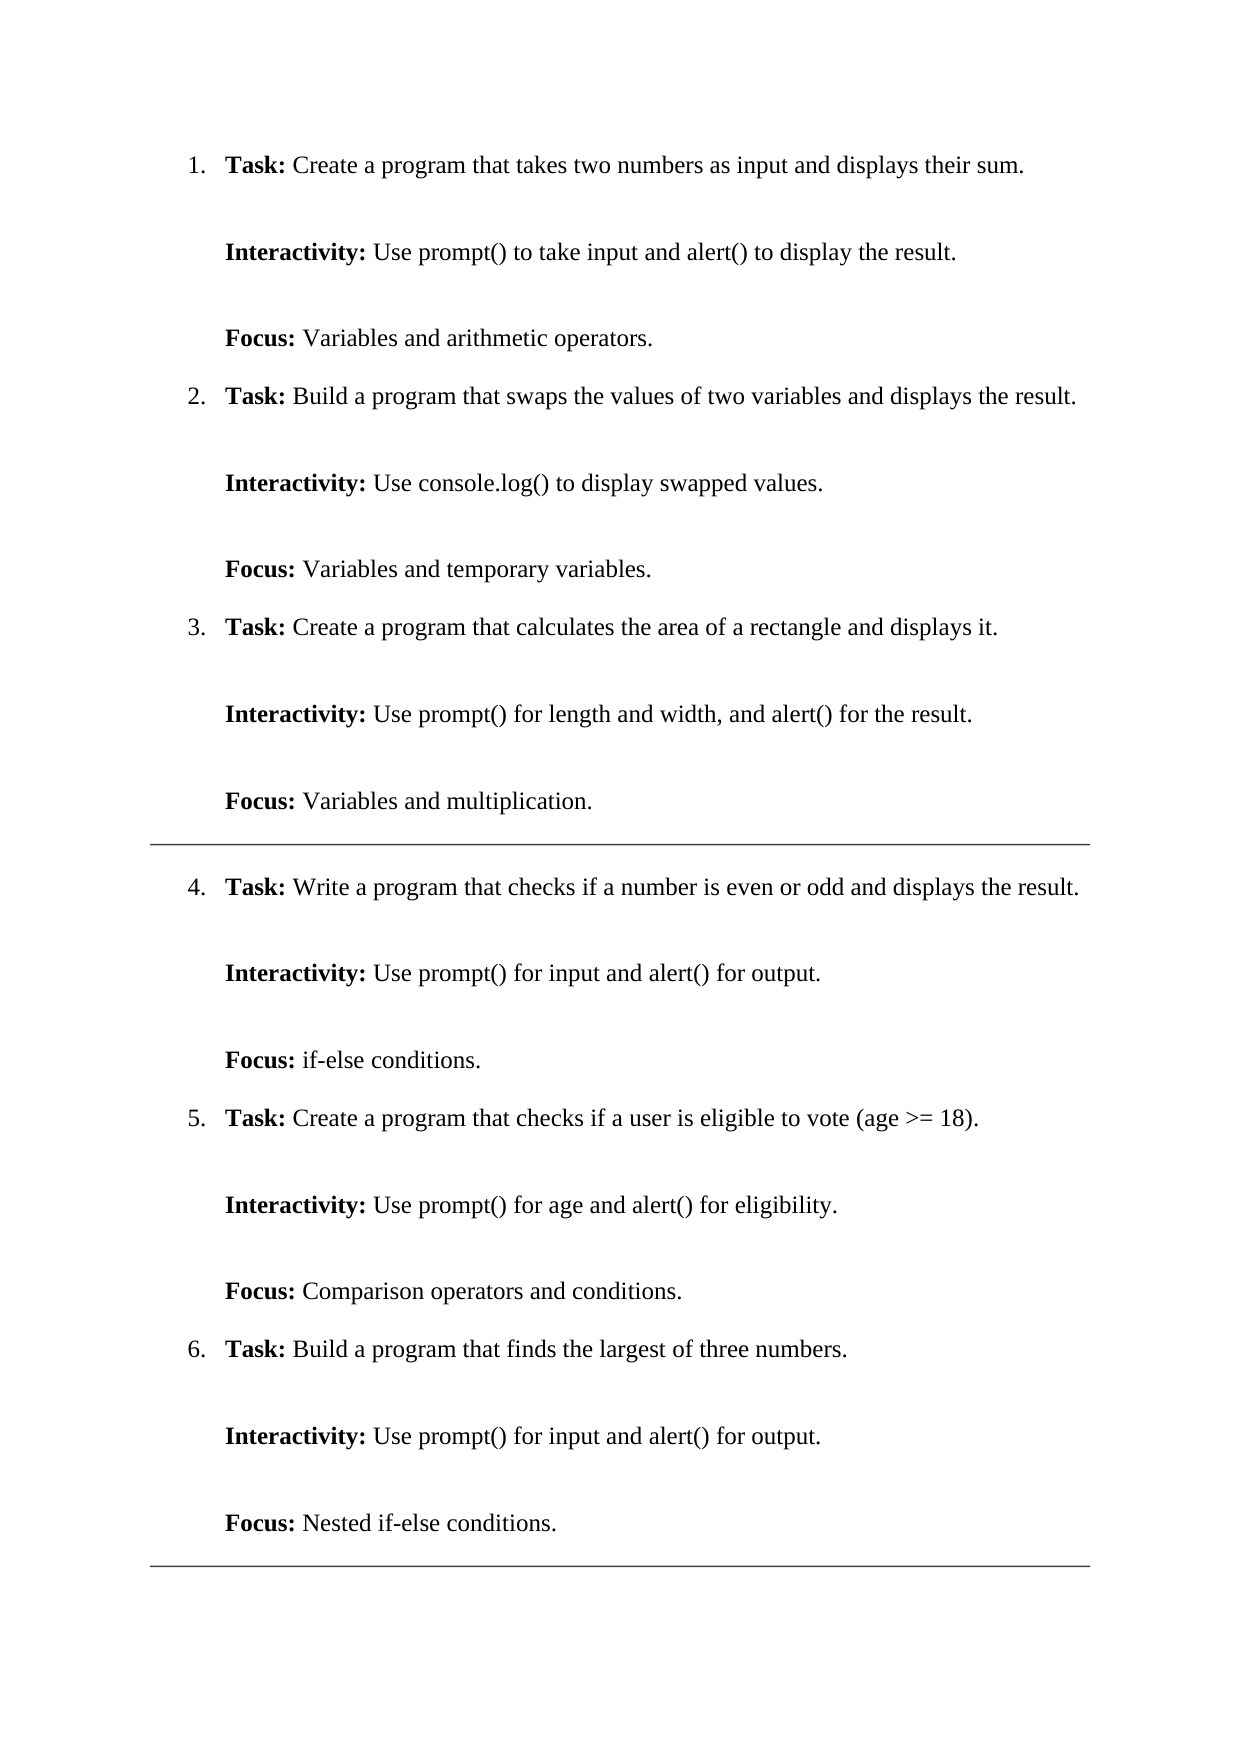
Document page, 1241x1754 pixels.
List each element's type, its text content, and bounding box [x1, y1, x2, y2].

text Focus: Variables and multiplication. [225, 757, 1090, 814]
text Interactivity: Use prompt() for input and alert() for output. [225, 930, 1090, 987]
list Task: Write a program that checks if a number is even or odd and displays the result. [187, 872, 1090, 901]
list Task: Create a program that takes two numbers as input and displays their sum. [187, 150, 1090, 179]
text Interactivity: Use prompt() for input and alert() for output. [225, 1392, 1090, 1450]
list Task: Build a program that swaps the values of two variables and displays the result. [187, 381, 1090, 410]
text Focus: Variables and temporary variables. [225, 526, 1090, 583]
text Interactivity: Use prompt() to take input and alert() to display the result. [225, 208, 1090, 265]
text Focus: Nested if-else conditions. [225, 1479, 1090, 1536]
list Task: Build a program that finds the largest of three numbers. [187, 1334, 1090, 1363]
list Task: Create a program that calculates the area of a rectangle and displays it. [187, 612, 1090, 641]
text Focus: if-else conditions. [225, 1016, 1090, 1074]
text Focus: Comparison operators and conditions. [225, 1248, 1090, 1305]
list Task: Create a program that checks if a user is eligible to vote (age >= 18). [187, 1103, 1090, 1132]
text Interactivity: Use prompt() for length and width, and alert() for the result. [225, 670, 1090, 728]
text Interactivity: Use prompt() for age and alert() for eligibility. [225, 1161, 1090, 1218]
text Interactivity: Use console.log() to display swapped values. [225, 439, 1090, 497]
text Focus: Variables and arithmetic operators. [225, 294, 1090, 352]
